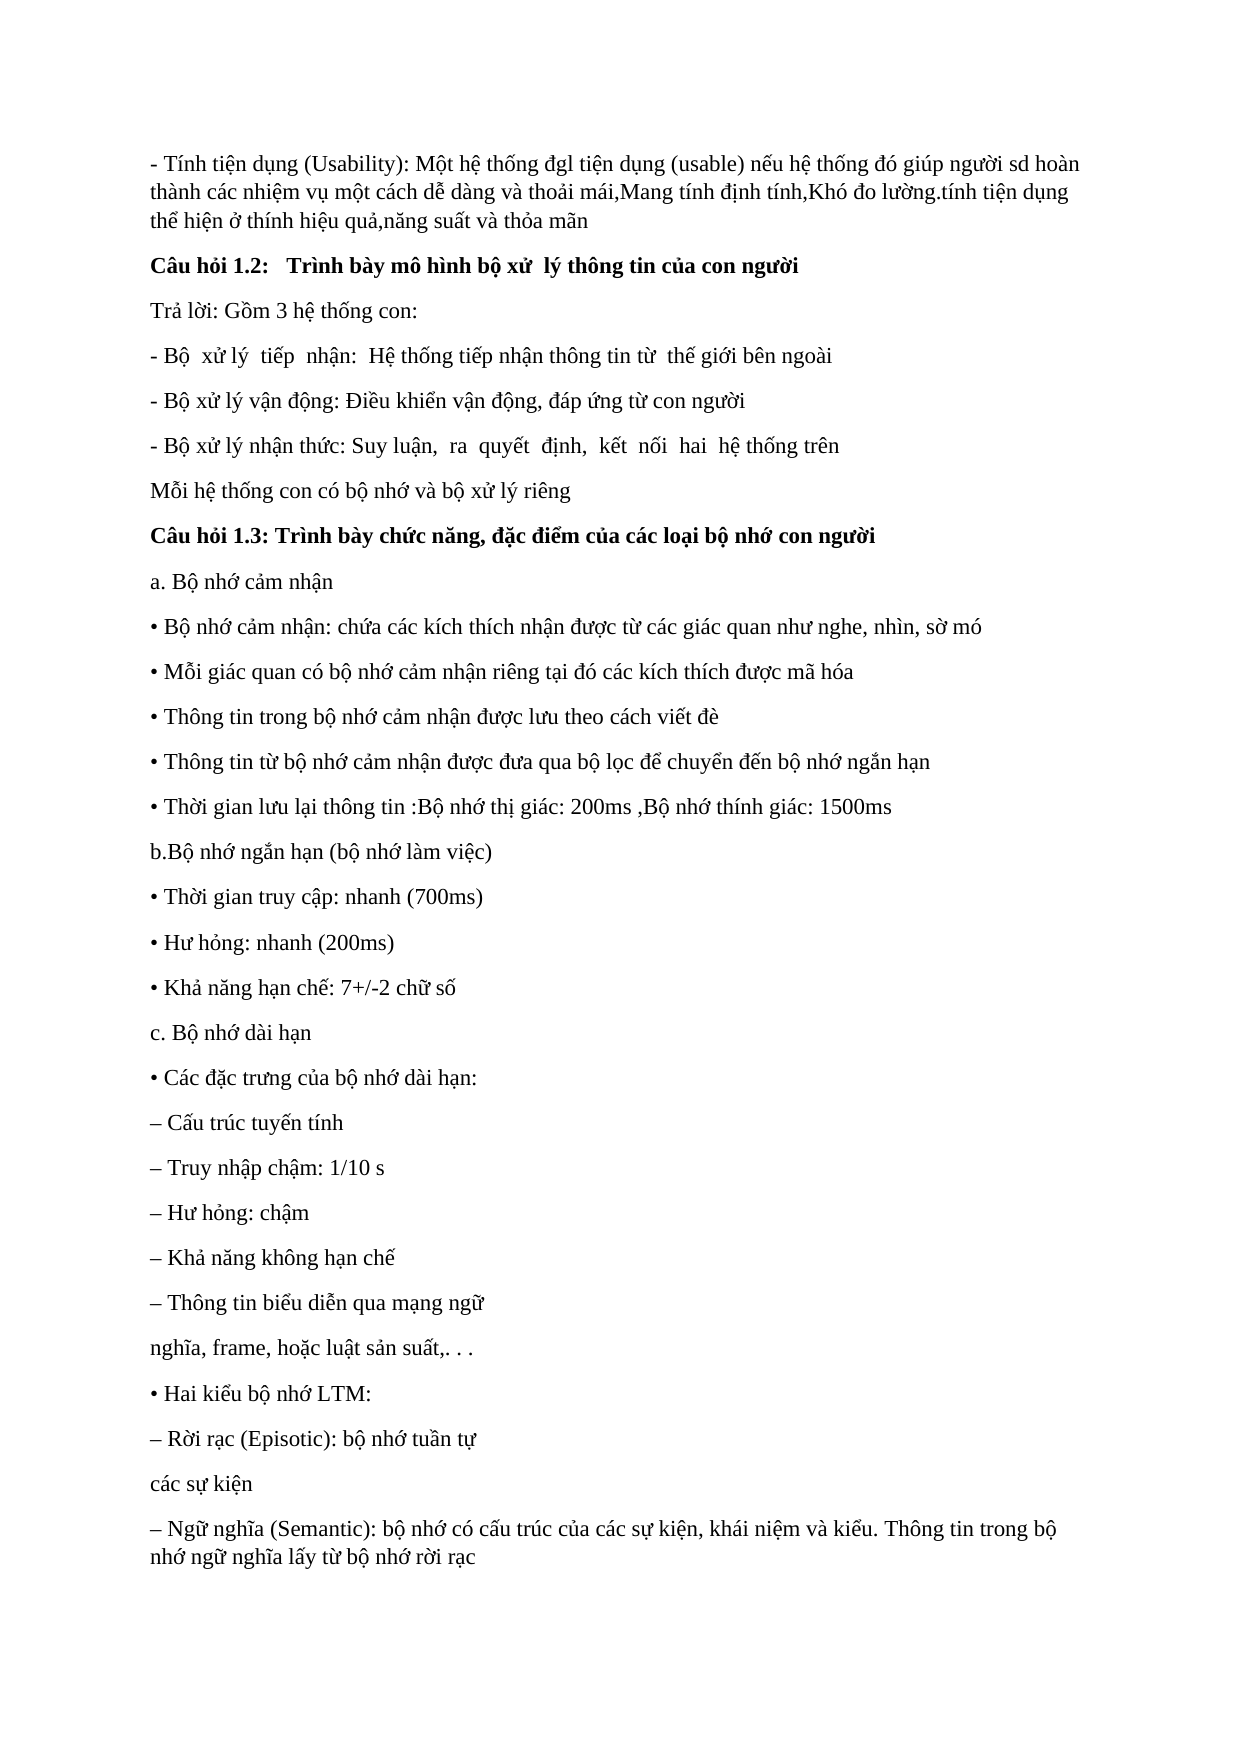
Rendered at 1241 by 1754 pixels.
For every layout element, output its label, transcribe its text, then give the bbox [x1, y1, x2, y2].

text • Các đặc trưng của bộ nhớ dài hạn: [150, 1064, 1090, 1090]
text nghĩa, frame, hoặc luật sản suất,. . . [150, 1334, 1090, 1361]
text – Cấu trúc tuyến tính [150, 1109, 1090, 1135]
text – Ngữ nghĩa (Semantic): bộ nhớ có cấu trúc của các sự kiện, khái niệm và kiểu. Thông tin trong bộ nhớ ngữ nghĩa lấy từ bộ nhớ rời rạc [150, 1515, 1090, 1570]
text • Thông tin trong bộ nhớ cảm nhận được lưu theo cách viết đè [150, 703, 1090, 729]
text • Thời gian truy cập: nhanh (700ms) [150, 883, 1090, 910]
text – Rời rạc (Episotic): bộ nhớ tuần tự [150, 1425, 1090, 1451]
text – Hư hỏng: chậm [150, 1199, 1090, 1226]
text Trả lời: Gồm 3 hệ thống con: [150, 297, 1090, 323]
text - Tính tiện dụng (Usability): Một hệ thống đgl tiện dụng (usable) nếu hệ thống đó giúp người sd hoàn thành các nhiệm vụ một cách dễ dàng và thoải mái,Mang tính định tính,Khó đo lường.tính tiện dụng thể hiện ở thính hiệu quả,năng suất và thỏa mãn [150, 150, 1090, 233]
text • Mỗi giác quan có bộ nhớ cảm nhận riêng tại đó các kích thích được mã hóa [150, 658, 1090, 684]
text • Thông tin từ bộ nhớ cảm nhận được đưa qua bộ lọc để chuyển đến bộ nhớ ngắn hạn [150, 748, 1090, 774]
text – Truy nhập chậm: 1/10 s [150, 1154, 1090, 1180]
text - Bộ xử lý tiếp nhận: Hệ thống tiếp nhận thông tin từ thế giới bên ngoài [150, 342, 1090, 368]
text • Khả năng hạn chế: 7+/-2 chữ số [150, 974, 1090, 1000]
text • Thời gian lưu lại thông tin :Bộ nhớ thị giác: 200ms ,Bộ nhớ thính giác: 1500ms [150, 793, 1090, 819]
text c. Bộ nhớ dài hạn [150, 1019, 1090, 1045]
text • Hai kiểu bộ nhớ LTM: [150, 1379, 1090, 1406]
text – Khả năng không hạn chế [150, 1244, 1090, 1271]
text a. Bộ nhớ cảm nhận [150, 568, 1090, 594]
text Câu hỏi 1.3: Trình bày chức năng, đặc điểm của các loại bộ nhớ con người [150, 523, 1090, 549]
text • Hư hỏng: nhanh (200ms) [150, 928, 1090, 955]
text • Bộ nhớ cảm nhận: chứa các kích thích nhận được từ các giác quan như nghe, nhìn, sờ mó [150, 613, 1090, 639]
text - Bộ xử lý vận động: Điều khiển vận động, đáp ứng từ con người [150, 387, 1090, 414]
text Câu hỏi 1.2: Trình bày mô hình bộ xử lý thông tin của con người [150, 252, 1090, 278]
text - Bộ xử lý nhận thức: Suy luận, ra quyết định, kết nối hai hệ thống trên [150, 432, 1090, 459]
text các sự kiện [150, 1470, 1090, 1496]
text – Thông tin biểu diễn qua mạng ngữ [150, 1289, 1090, 1316]
text Mỗi hệ thống con có bộ nhớ và bộ xử lý riêng [150, 477, 1090, 504]
text b.Bộ nhớ ngắn hạn (bộ nhớ làm việc) [150, 838, 1090, 865]
